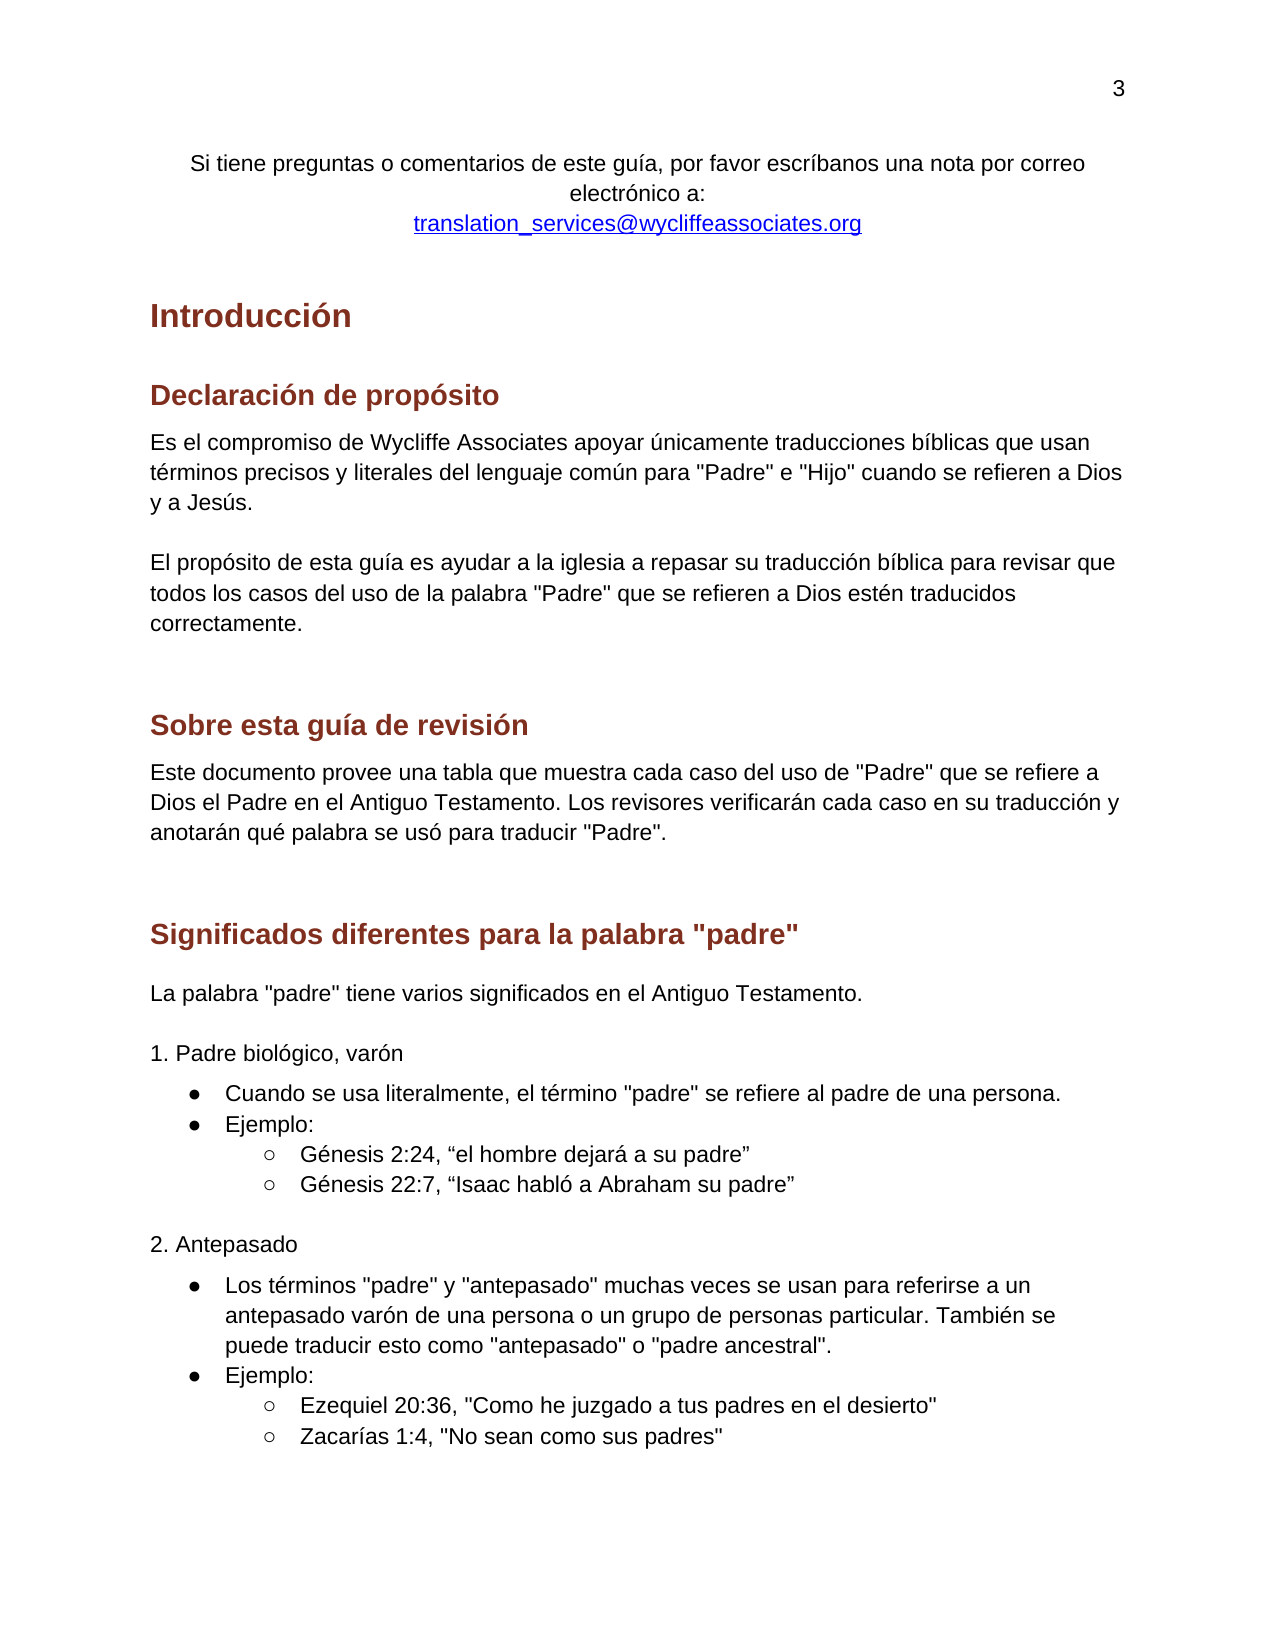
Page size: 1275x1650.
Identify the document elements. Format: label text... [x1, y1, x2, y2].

list Zacarías 1:4, "No sean como sus padres" [262, 1423, 1125, 1449]
text El propósito de esta guía es ayudar a la iglesia a repasar su traducción bíblica para revisar que todos los casos del uso de la palabra "Padre" que se refieren a Dios estén traducidos correctamente. [150, 549, 1125, 636]
text Es el compromiso de Wycliffe Associates apoyar únicamente traducciones bíblicas que usan términos precisos y literales del lenguaje común para "Padre" e "Hijo" cuando se refieren a Dios y a Jesús. [150, 428, 1125, 515]
text Si tiene preguntas o comentarios de este guía, por favor escríbanos una nota por correo electrónico a: [150, 150, 1125, 207]
text 2. Antepasado [150, 1231, 1125, 1258]
list Ezequiel 20:36, "Como he juzgado a tus padres en el desierto" [262, 1392, 1125, 1419]
list Ejemplo: [187, 1111, 1125, 1137]
list Ejemplo: [187, 1362, 1125, 1388]
list Génesis 22:7, “Isaac habló a Abraham su padre” [262, 1171, 1125, 1197]
list Los términos "padre" y "antepasado" muchas veces se usan para referirse a un antepasado varón de una persona o un grupo de personas particular. También se puede traducir esto como "antepasado" o "padre ancestral". [187, 1272, 1125, 1358]
text Este documento provee una tabla que muestra cada caso del uso de "Padre" que se refiere a Dios el Padre en el Antiguo Testamento. Los revisores verificarán cada caso en su traducción y anotarán qué palabra se usó para traducir "Padre". [150, 759, 1125, 846]
text La palabra "padre" tiene varios significados en el Antiguo Testamento. [150, 980, 1125, 1006]
subtitle Significados diferentes para la palabra "padre" [150, 917, 1125, 951]
subtitle Sobre esta guía de revisión [150, 708, 1125, 741]
list Génesis 2:24, “el hombre dejará a su padre” [262, 1141, 1125, 1167]
subtitle Declaración de propósito [150, 377, 1125, 411]
list Cuando se usa literalmente, el término "padre" se refiere al padre de una persona. [187, 1080, 1125, 1107]
text 1. Padre biológico, varón [150, 1040, 1125, 1067]
text translation_services@wycliffeassociates.org [150, 210, 1125, 237]
subtitle Introducción [150, 296, 1125, 334]
